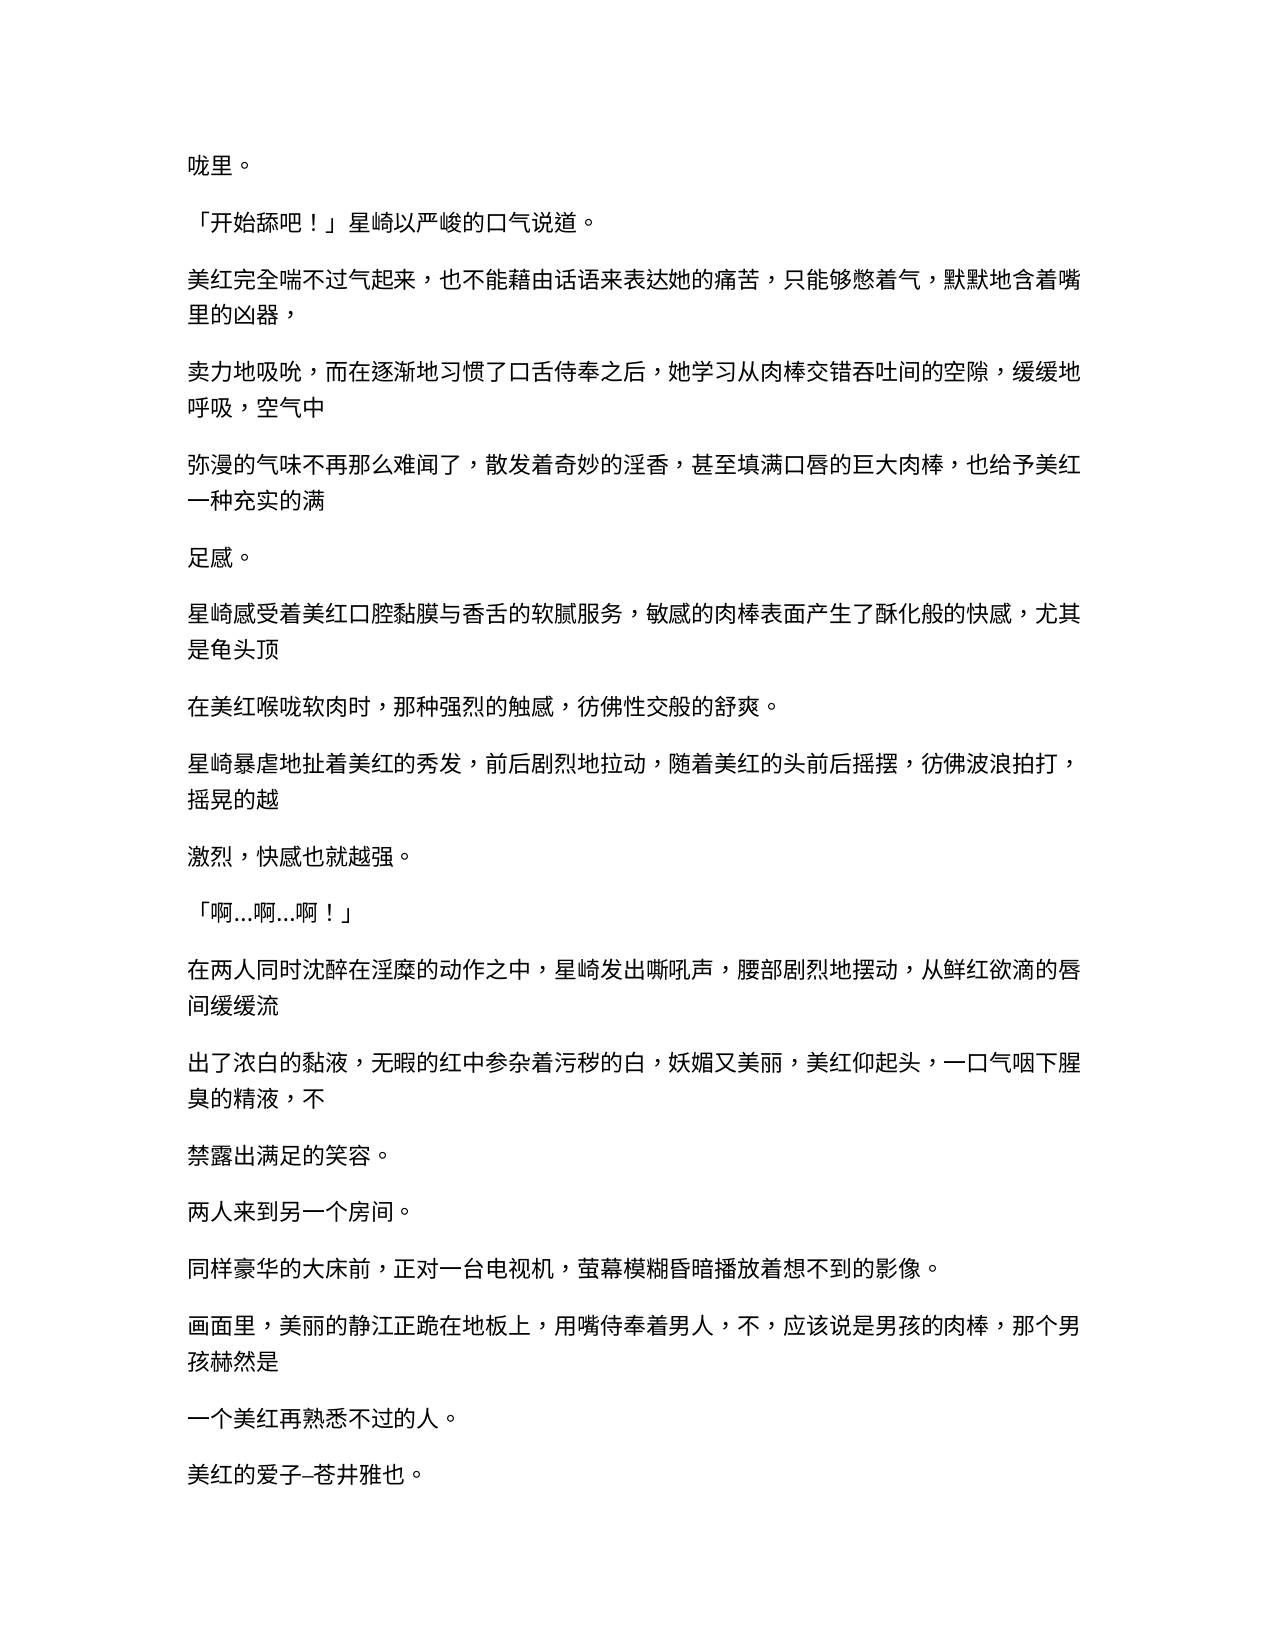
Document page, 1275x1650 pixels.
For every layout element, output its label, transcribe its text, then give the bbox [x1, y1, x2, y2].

text 同样豪华的大床前，正对一台电视机，萤幕模糊昏暗播放着想不到的影像。 [187, 1253, 1087, 1284]
text 在两人同时沈醉在淫糜的动作之中，星崎发出嘶吼声，腰部剧烈地摆动，从鲜红欲滴的唇间缓缓流 [187, 954, 1087, 1021]
text 激烈，快感也就越强。 [187, 841, 1087, 872]
text 卖力地吸吮，而在逐渐地习惯了口舌侍奉之后，她学习从肉棒交错吞吐间的空隙，缓缓地呼吸，空气中 [187, 356, 1087, 423]
text 足感。 [187, 542, 1087, 573]
text 两人来到另一个房间。 [187, 1196, 1087, 1228]
text 美红完全喘不过气起来，也不能藉由话语来表达她的痛苦，只能够憋着气，默默地含着嘴里的凶器， [187, 263, 1087, 331]
text 画面里，美丽的静江正跪在地板上，用嘴侍奉着男人，不，应该说是男孩的肉棒，那个男孩赫然是 [187, 1310, 1087, 1377]
text 禁露出满足的笑容。 [187, 1139, 1087, 1171]
text 星崎暴虐地扯着美红的秀发，前后剧烈地拉动，随着美红的头前后摇摆，彷佛波浪拍打，摇晃的越 [187, 748, 1087, 815]
text 「开始舔吧！」星崎以严峻的口气说道。 [187, 207, 1087, 238]
text 一个美红再熟悉不过的人。 [187, 1403, 1087, 1434]
text 弥漫的气味不再那么难闻了，散发着奇妙的淫香，甚至填满口唇的巨大肉棒，也给予美红一种充实的满 [187, 449, 1087, 516]
text 在美红喉咙软肉时，那种强烈的触感，彷佛性交般的舒爽。 [187, 691, 1087, 722]
text 美红的爱子–苍井雅也。 [187, 1459, 1087, 1491]
text 星崎感受着美红口腔黏膜与香舌的软腻服务，敏感的肉棒表面产生了酥化般的快感，尤其是龟头顶 [187, 598, 1087, 666]
text 「啊…啊…啊！」 [187, 897, 1087, 929]
text 出了浓白的黏液，无暇的红中参杂着污秽的白，妖媚又美丽，美红仰起头，一口气咽下腥臭的精液，不 [187, 1047, 1087, 1114]
text 咙里。 [187, 150, 1087, 181]
